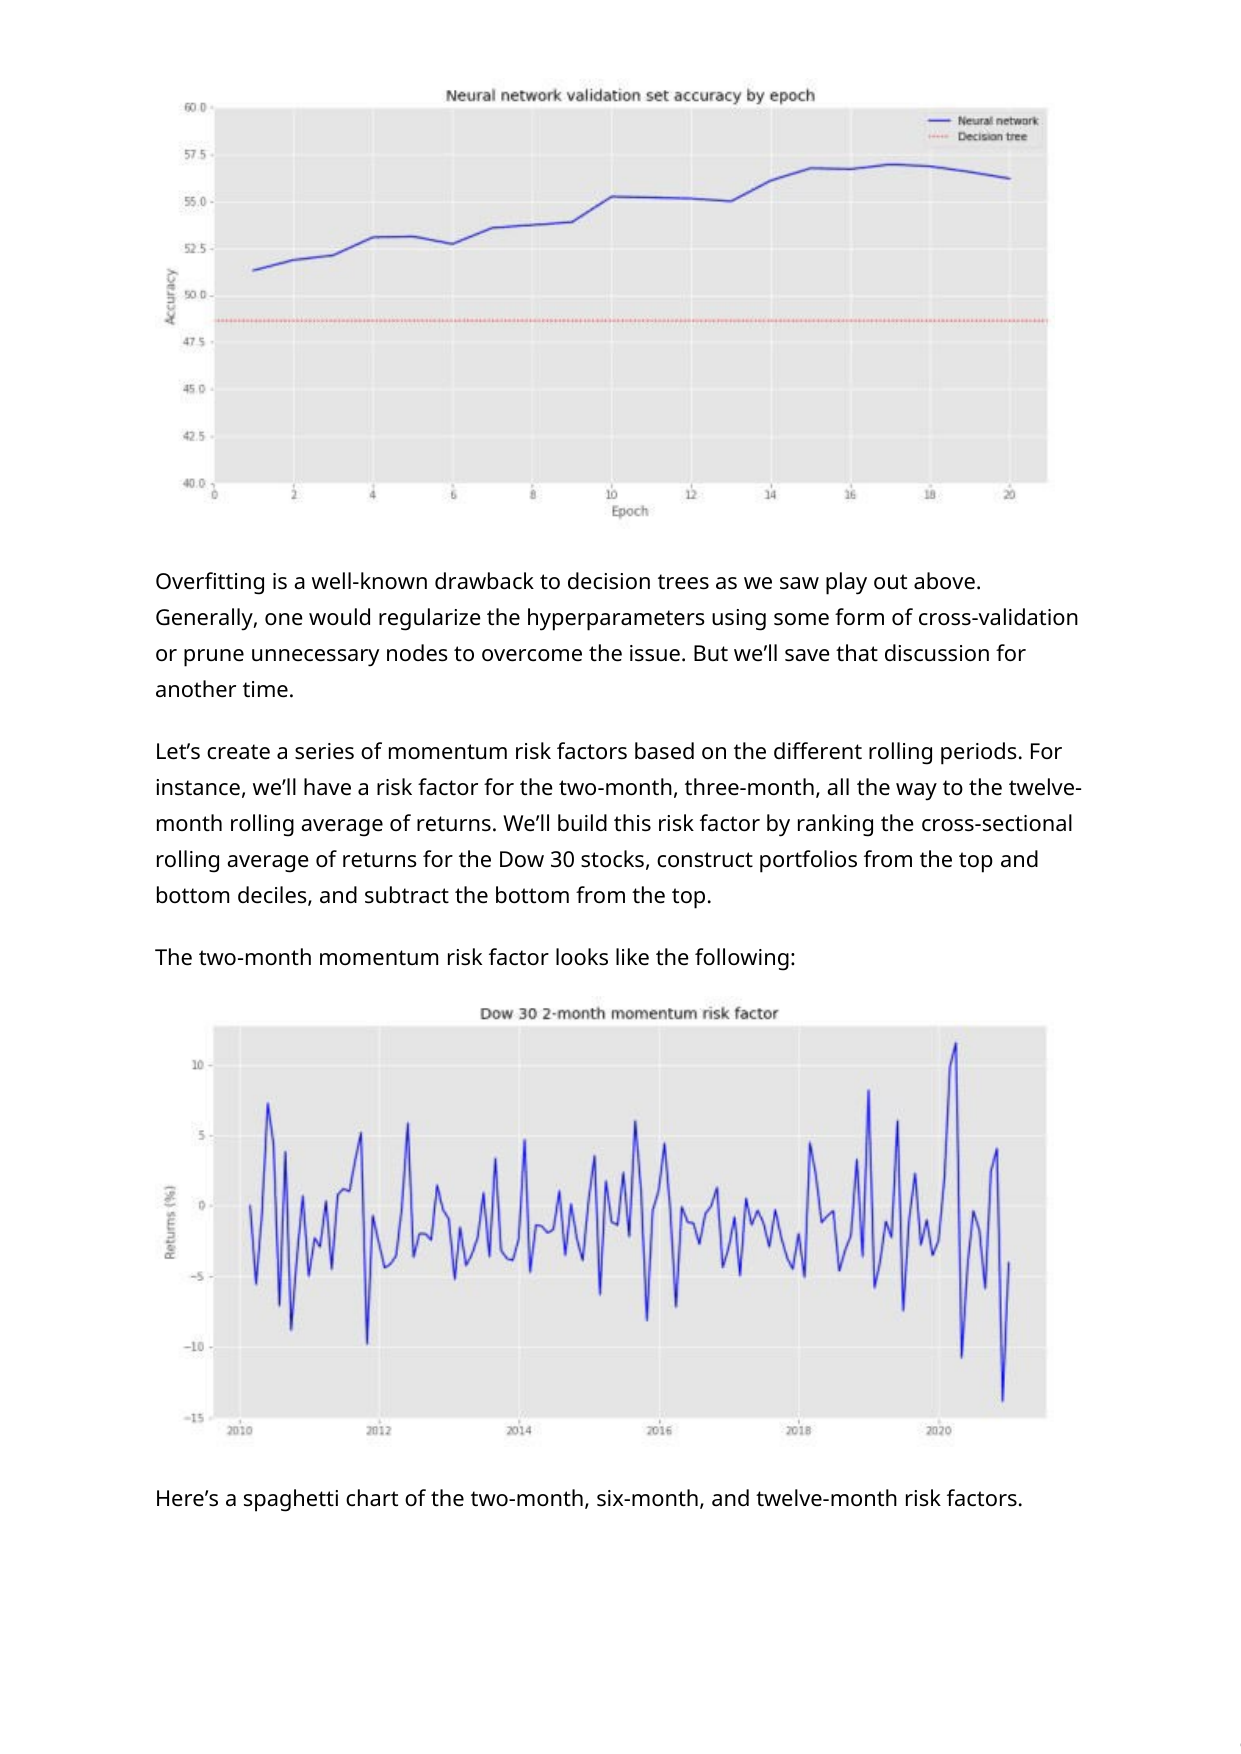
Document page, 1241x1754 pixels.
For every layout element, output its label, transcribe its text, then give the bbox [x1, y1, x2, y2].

text Let’s create a series of momentum risk factors based on the different rolling periods. For instance, we’ll have a risk factor for the two-month, three-month, all the way to the twelve-month rolling average of returns. We’ll build this risk factor by ranking the cross-sectional rolling average of returns for the Dow 30 stocks, construct portfolios from the top and bottom deciles, and subtract the bottom from the top. [155, 736, 1083, 910]
text Overfitting is a well-known drawback to decision trees as we saw play out above. Generally, one would regularize the hyperparameters using some form of cross-validation or prune unnecessary nodes to overcome the issue. But we’ll save that discussion for another time. [155, 566, 1082, 704]
text The two-month momentum risk factor looks like the following: [155, 942, 1098, 972]
picture [154, 78, 1056, 529]
text Here’s a spaghetti chart of the two-month, six-month, and twelve-month risk factors. [155, 1483, 1098, 1512]
picture [154, 996, 1055, 1447]
